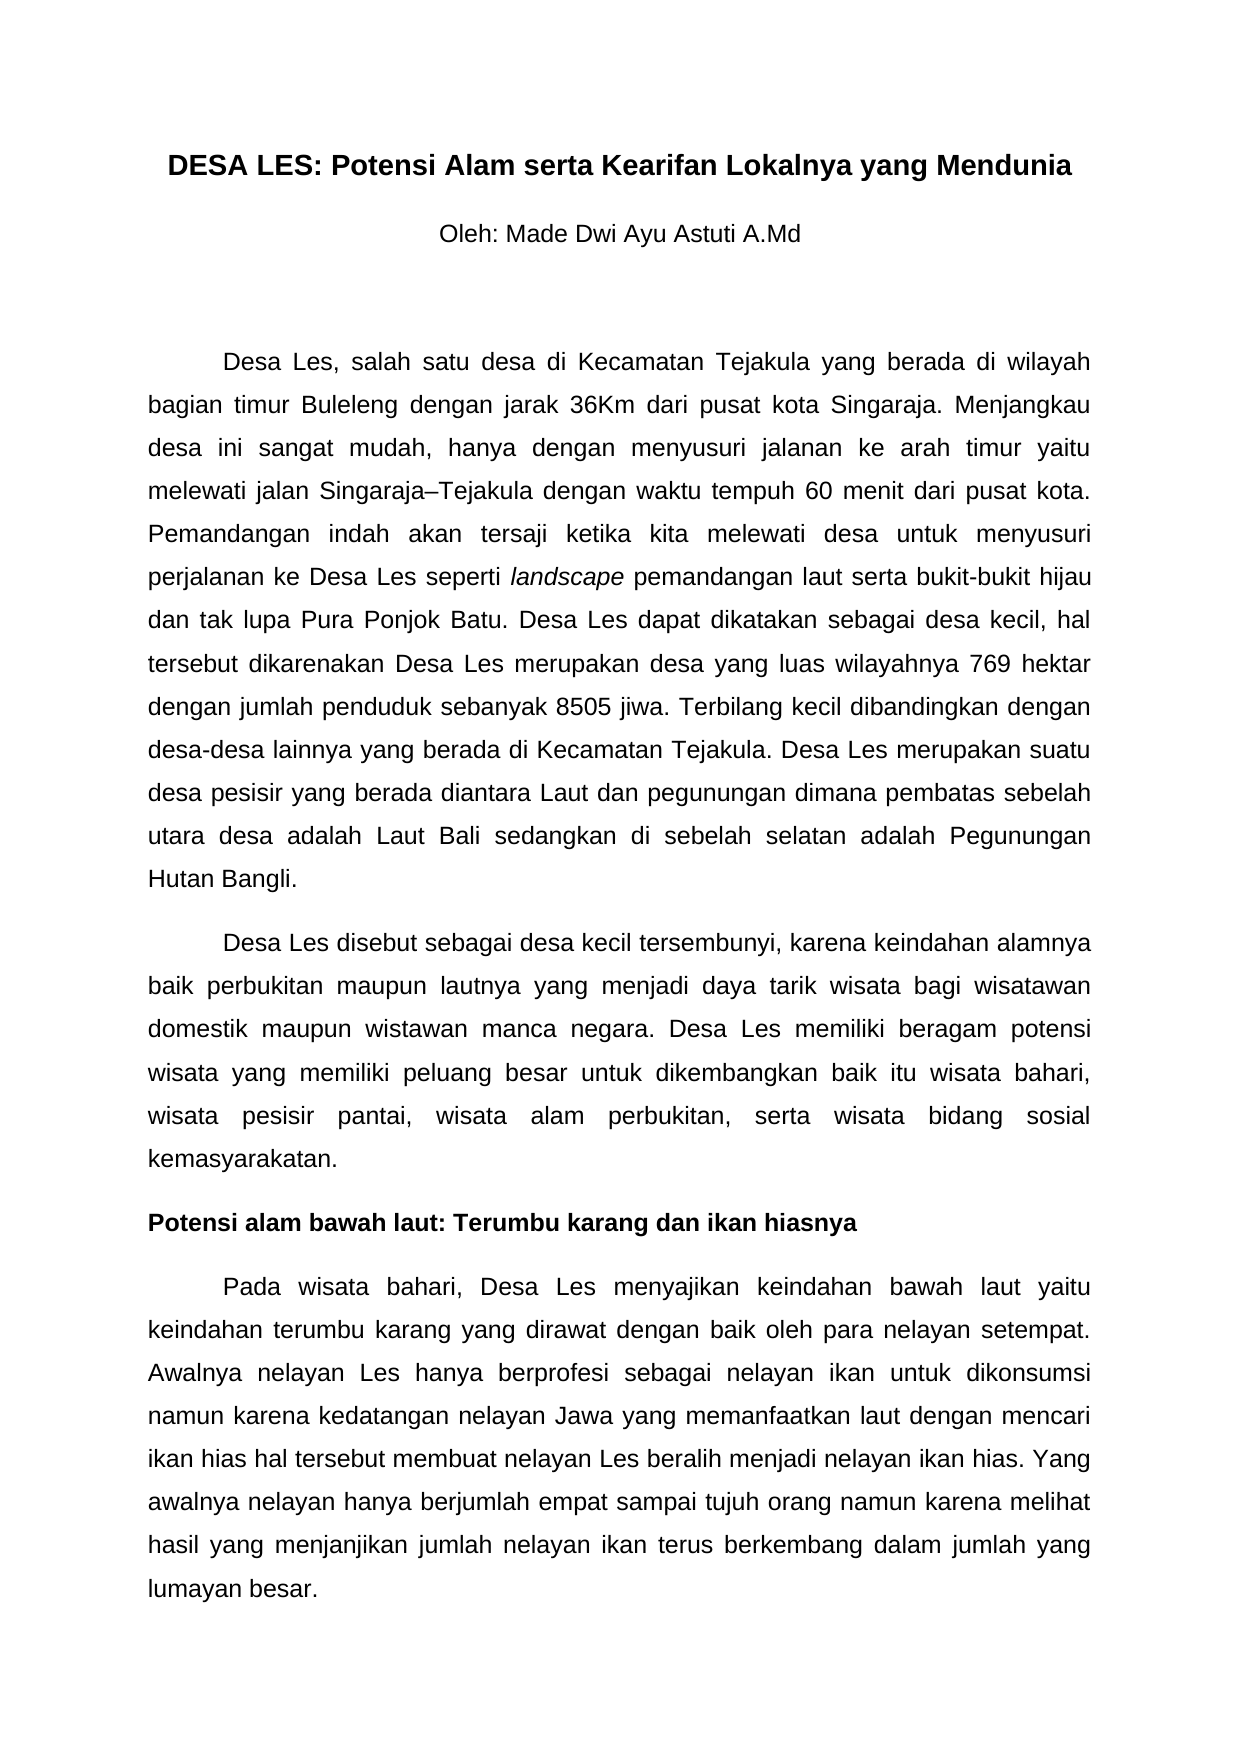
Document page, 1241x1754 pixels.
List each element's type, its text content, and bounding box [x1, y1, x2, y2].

text Desa Les disebut sebagai desa kecil tersembunyi, karena keindahan alamnya baik perbukitan maupun lautnya yang menjadi daya tarik wisata bagi wisatawan domestik maupun wistawan manca negara. Desa Les memiliki beragam potensi wisata yang memiliki peluang besar untuk dikembangkan baik itu wisata bahari, wisata pesisir pantai, wisata alam perbukitan, serta wisata bidang sosial kemasyarakatan. [148, 928, 1092, 1173]
text Potensi alam bawah laut: Terumbu karang dan ikan hiasnya [148, 1208, 1092, 1237]
text Desa Les, salah satu desa di Kecamatan Tejakula yang berada di wilayah bagian timur Buleleng dengan jarak 36Km dari pusat kota Singaraja. Menjangkau desa ini sangat mudah, hanya dengan menyusuri jalanan ke arah timur yaitu melewati jalan Singaraja–Tejakula dengan waktu tempuh 60 menit dari pusat kota. Pemandangan indah akan tersaji ketika kita melewati desa untuk menyusuri perjalanan ke Desa Les seperti landscape pemandangan laut serta bukit-bukit hijau dan tak lupa Pura Ponjok Batu. Desa Les dapat dikatakan sebagai desa kecil, hal tersebut dikarenakan Desa Les merupakan desa yang luas wilayahnya 769 hektar dengan jumlah penduduk sebanyak 8505 jiwa. Terbilang kecil dibandingkan dengan desa-desa lainnya yang berada di Kecamatan Tejakula. Desa Les merupakan suatu desa pesisir yang berada diantara Laut dan pegunungan dimana pembatas sebelah utara desa adalah Laut Bali sedangkan di sebelah selatan adalah Pegunungan Hutan Bangli. [148, 347, 1092, 893]
text Oleh: Made Dwi Ayu Astuti A.Md [148, 219, 1092, 248]
text Pada wisata bahari, Desa Les menyajikan keindahan bawah laut yaitu keindahan terumbu karang yang dirawat dengan baik oleh para nelayan setempat. Awalnya nelayan Les hanya berprofesi sebagai nelayan ikan untuk dikonsumsi namun karena kedatangan nelayan Jawa yang memanfaatkan laut dengan mencari ikan hias hal tersebut membuat nelayan Les beralih menjadi nelayan ikan hias. Yang awalnya nelayan hanya berjumlah empat sampai tujuh orang namun karena melihat hasil yang menjanjikan jumlah nelayan ikan terus berkembang dalam jumlah yang lumayan besar. [148, 1272, 1092, 1602]
text DESA LES: Potensi Alam serta Kearifan Lokalnya yang Mendunia [148, 148, 1092, 181]
